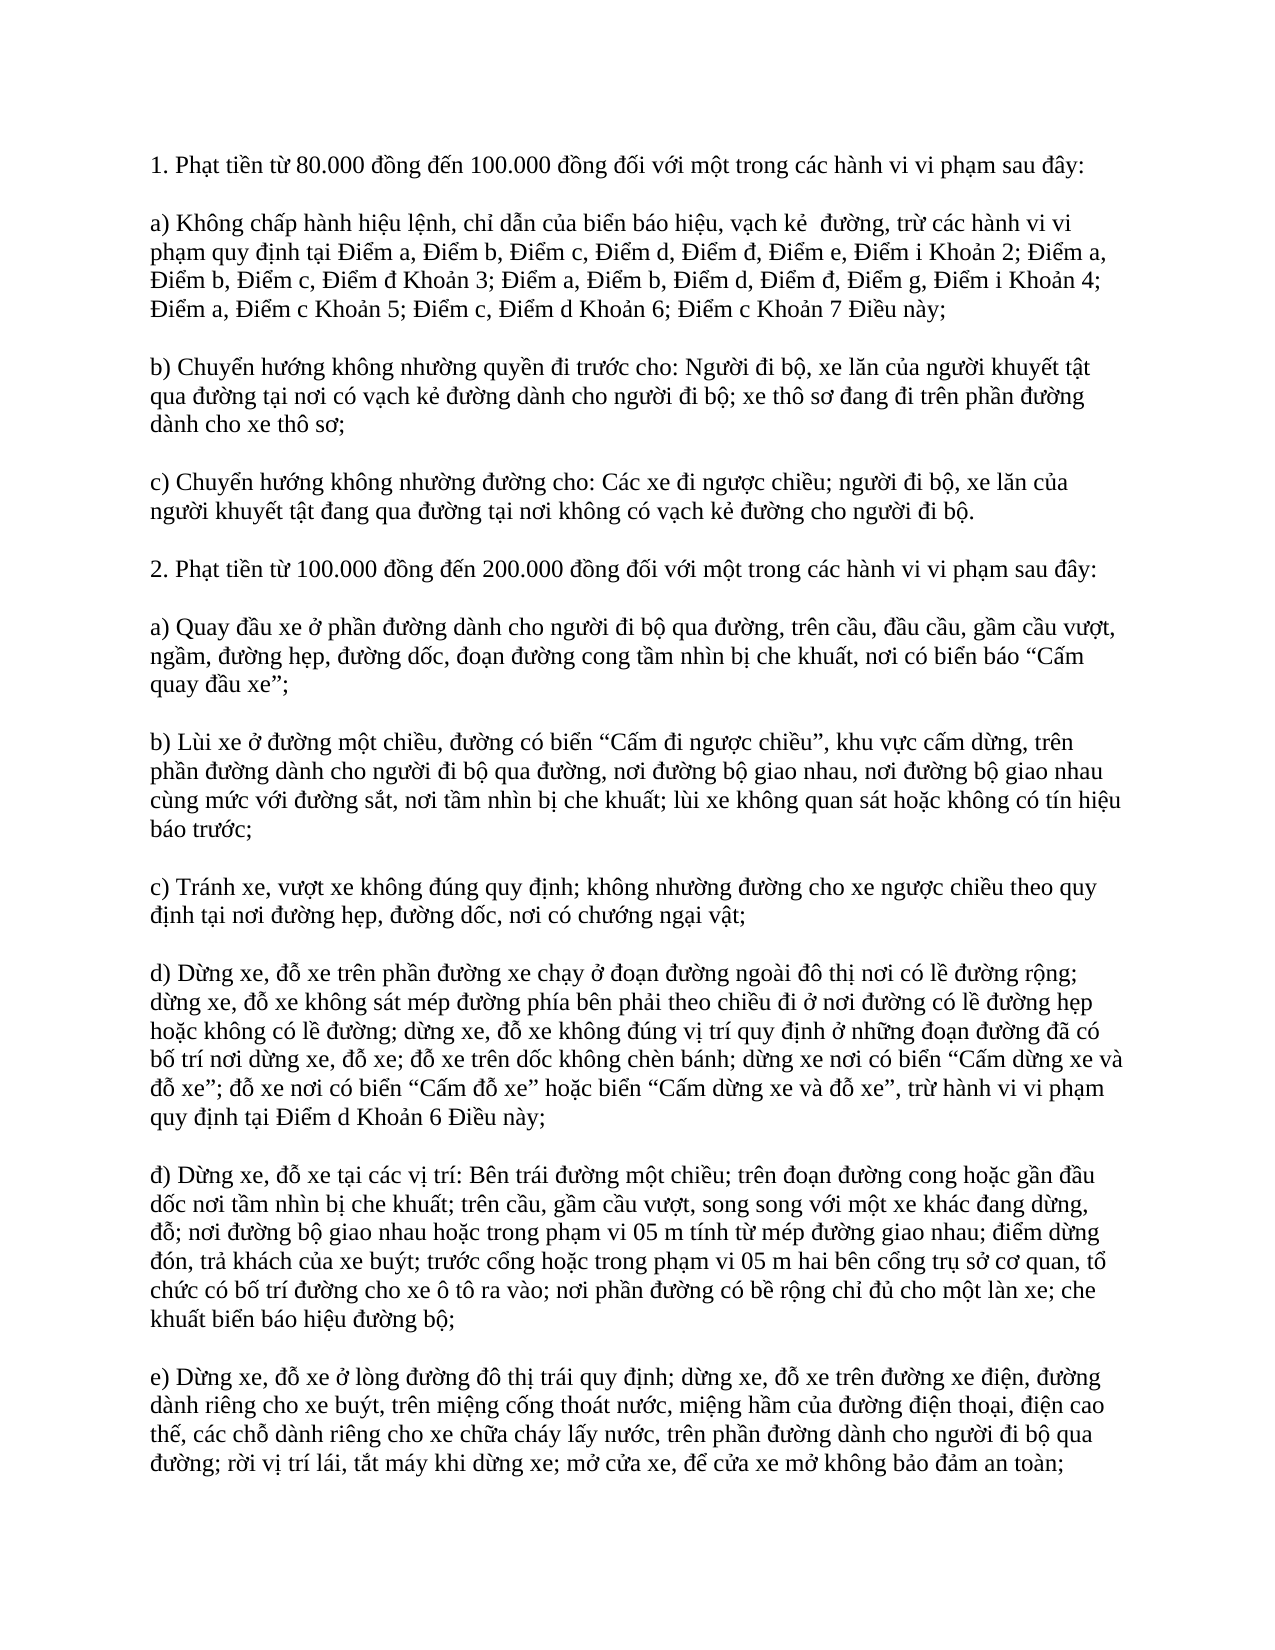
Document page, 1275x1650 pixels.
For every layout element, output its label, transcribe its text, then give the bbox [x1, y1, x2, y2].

text d) Dừng xe, đỗ xe trên phần đường xe chạy ở đoạn đường ngoài đô thị nơi có lề đường rộng; dừng xe, đỗ xe không sát mép đường phía bên phải theo chiều đi ở nơi đường có lề đường hẹp hoặc không có lề đường; dừng xe, đỗ xe không đúng vị trí quy định ở những đoạn đường đã có bố trí nơi dừng xe, đỗ xe; đỗ xe trên dốc không chèn bánh; dừng xe nơi có biển “Cấm dừng xe và đỗ xe”; đỗ xe nơi có biển “Cấm đỗ xe” hoặc biển “Cấm dừng xe và đỗ xe”, trừ hành vi vi phạm quy định tại Điểm d Khoản 6 Điều này; [150, 958, 1125, 1131]
text c) Chuyển hướng không nhường đường cho: Các xe đi ngược chiều; người đi bộ, xe lăn của người khuyết tật đang qua đường tại nơi không có vạch kẻ đường cho người đi bộ. [150, 467, 1125, 525]
text b) Chuyển hướng không nhường quyền đi trước cho: Người đi bộ, xe lăn của người khuyết tật qua đường tại nơi có vạch kẻ đường dành cho người đi bộ; xe thô sơ đang đi trên phần đường dành cho xe thô sơ; [150, 352, 1125, 438]
text b) Lùi xe ở đường một chiều, đường có biển “Cấm đi ngược chiều”, khu vực cấm dừng, trên phần đường dành cho người đi bộ qua đường, nơi đường bộ giao nhau, nơi đường bộ giao nhau cùng mức với đường sắt, nơi tầm nhìn bị che khuất; lùi xe không quan sát hoặc không có tín hiệu báo trước; [150, 727, 1125, 842]
text 2. Phạt tiền từ 100.000 đồng đến 200.000 đồng đối với một trong các hành vi vi phạm sau đây: [150, 554, 1125, 583]
text 1. Phạt tiền từ 80.000 đồng đến 100.000 đồng đối với một trong các hành vi vi phạm sau đây: [150, 150, 1125, 179]
text đ) Dừng xe, đỗ xe tại các vị trí: Bên trái đường một chiều; trên đoạn đường cong hoặc gần đầu dốc nơi tầm nhìn bị che khuất; trên cầu, gầm cầu vượt, song song với một xe khác đang dừng, đỗ; nơi đường bộ giao nhau hoặc trong phạm vi 05 m tính từ mép đường giao nhau; điểm dừng đón, trả khách của xe buýt; trước cổng hoặc trong phạm vi 05 m hai bên cổng trụ sở cơ quan, tổ chức có bố trí đường cho xe ô tô ra vào; nơi phần đường có bề rộng chỉ đủ cho một làn xe; che khuất biển báo hiệu đường bộ; [150, 1160, 1125, 1332]
text c) Tránh xe, vượt xe không đúng quy định; không nhường đường cho xe ngược chiều theo quy định tại nơi đường hẹp, đường dốc, nơi có chướng ngại vật; [150, 872, 1125, 929]
text e) Dừng xe, đỗ xe ở lòng đường đô thị trái quy định; dừng xe, đỗ xe trên đường xe điện, đường dành riêng cho xe buýt, trên miệng cống thoát nước, miệng hầm của đường điện thoại, điện cao thế, các chỗ dành riêng cho xe chữa cháy lấy nước, trên phần đường dành cho người đi bộ qua đường; rời vị trí lái, tắt máy khi dừng xe; mở cửa xe, để cửa xe mở không bảo đảm an toàn; [150, 1362, 1125, 1477]
text a) Không chấp hành hiệu lệnh, chỉ dẫn của biển báo hiệu, vạch kẻ đường, trừ các hành vi vi phạm quy định tại Điểm a, Điểm b, Điểm c, Điểm d, Điểm đ, Điểm e, Điểm i Khoản 2; Điểm a, Điểm b, Điểm c, Điểm đ Khoản 3; Điểm a, Điểm b, Điểm d, Điểm đ, Điểm g, Điểm i Khoản 4; Điểm a, Điểm c Khoản 5; Điểm c, Điểm d Khoản 6; Điểm c Khoản 7 Điều này; [150, 208, 1125, 323]
text a) Quay đầu xe ở phần đường dành cho người đi bộ qua đường, trên cầu, đầu cầu, gầm cầu vượt, ngầm, đường hẹp, đường dốc, đoạn đường cong tầm nhìn bị che khuất, nơi có biển báo “Cấm quay đầu xe”; [150, 612, 1125, 698]
